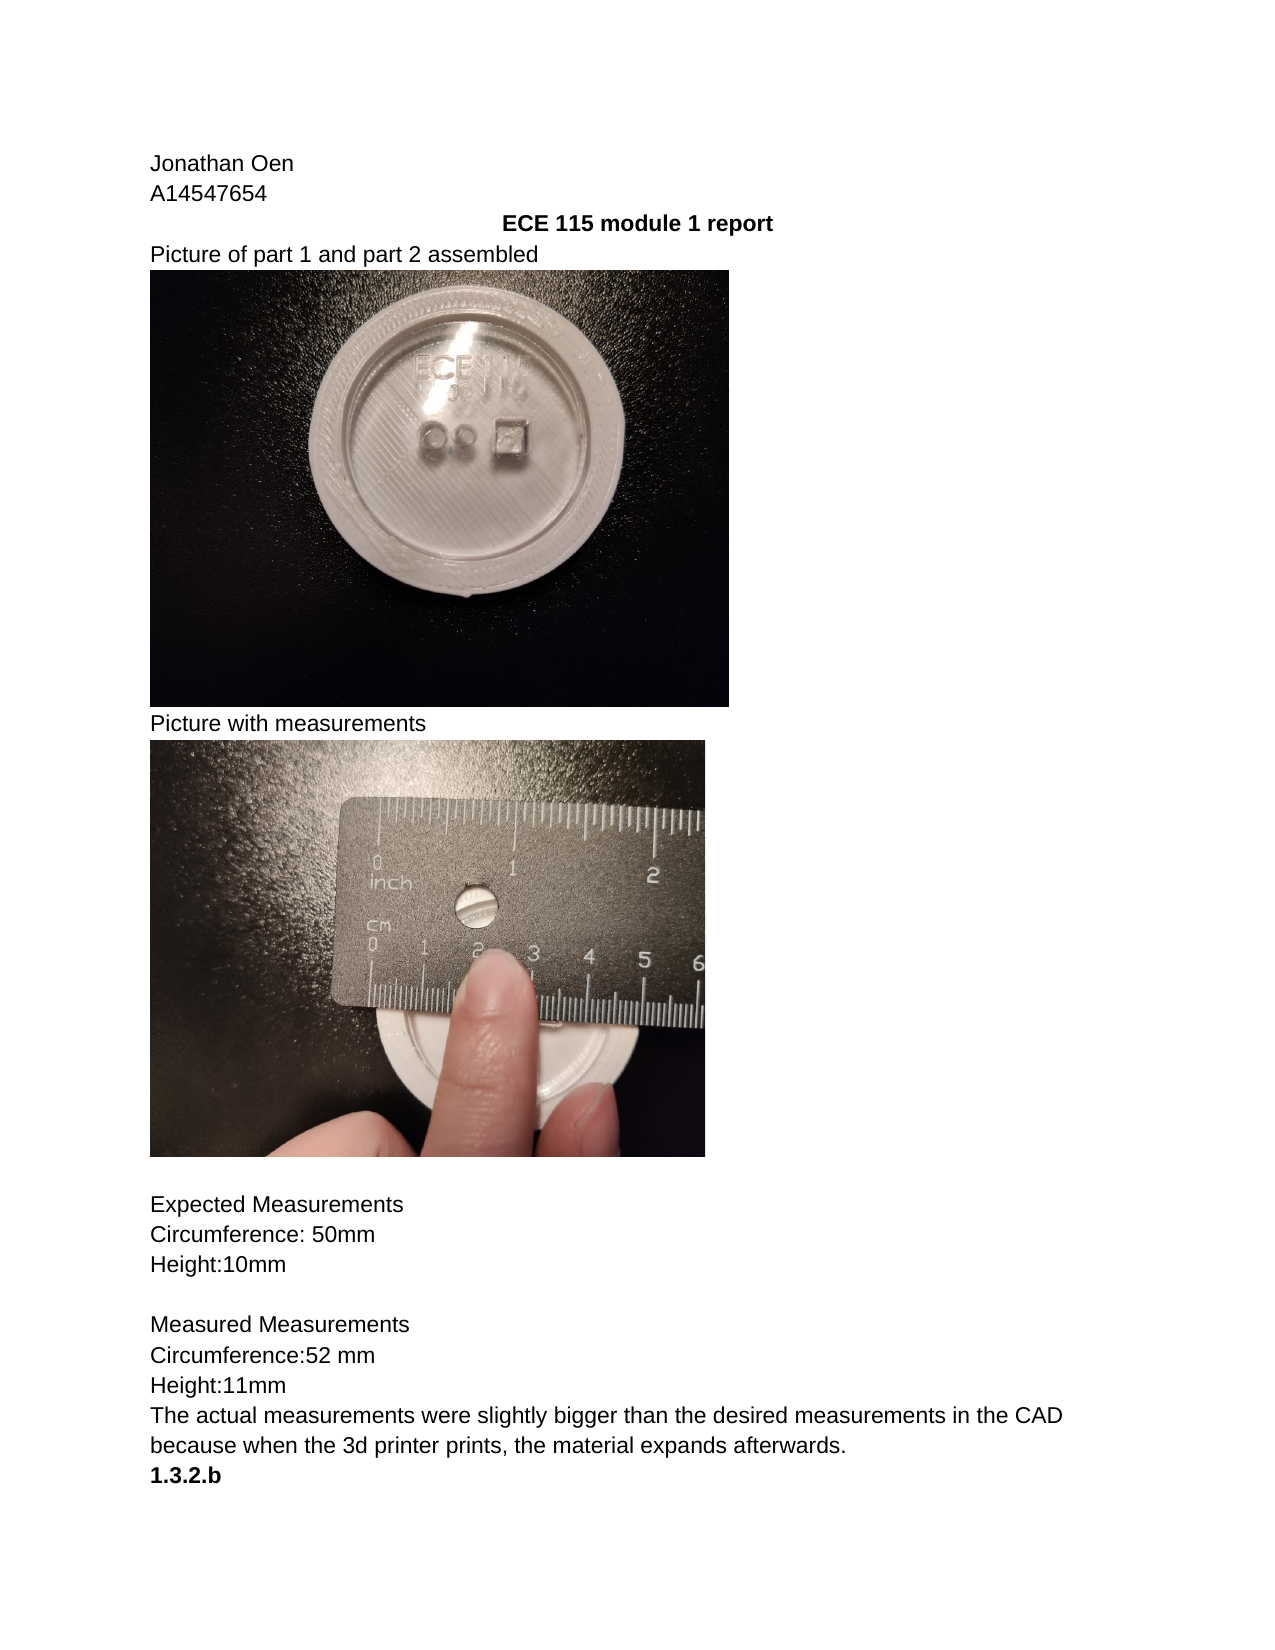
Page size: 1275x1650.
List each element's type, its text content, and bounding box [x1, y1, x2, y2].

text Expected Measurements [150, 1191, 1125, 1217]
text 1.3.2.b [150, 1462, 1125, 1489]
text ECE 115 module 1 report [150, 210, 1125, 237]
text Circumference: 50mm [150, 1221, 1125, 1247]
text Measured Measurements [150, 1311, 1125, 1338]
text Picture of part 1 and part 2 assembled [150, 241, 1125, 267]
text The actual measurements were slightly bigger than the desired measurements in the CAD because when the 3d printer prints, the material expands afterwards. [150, 1402, 1125, 1459]
text Height:11mm [150, 1372, 1125, 1398]
text Jonathan Oen [150, 150, 1125, 176]
text Picture with measurements [150, 710, 1125, 736]
picture [150, 270, 729, 707]
text Height:10mm [150, 1251, 1125, 1277]
picture [150, 740, 706, 1157]
text Circumference:52 mm [150, 1342, 1125, 1368]
text A14547654 [150, 180, 1125, 207]
